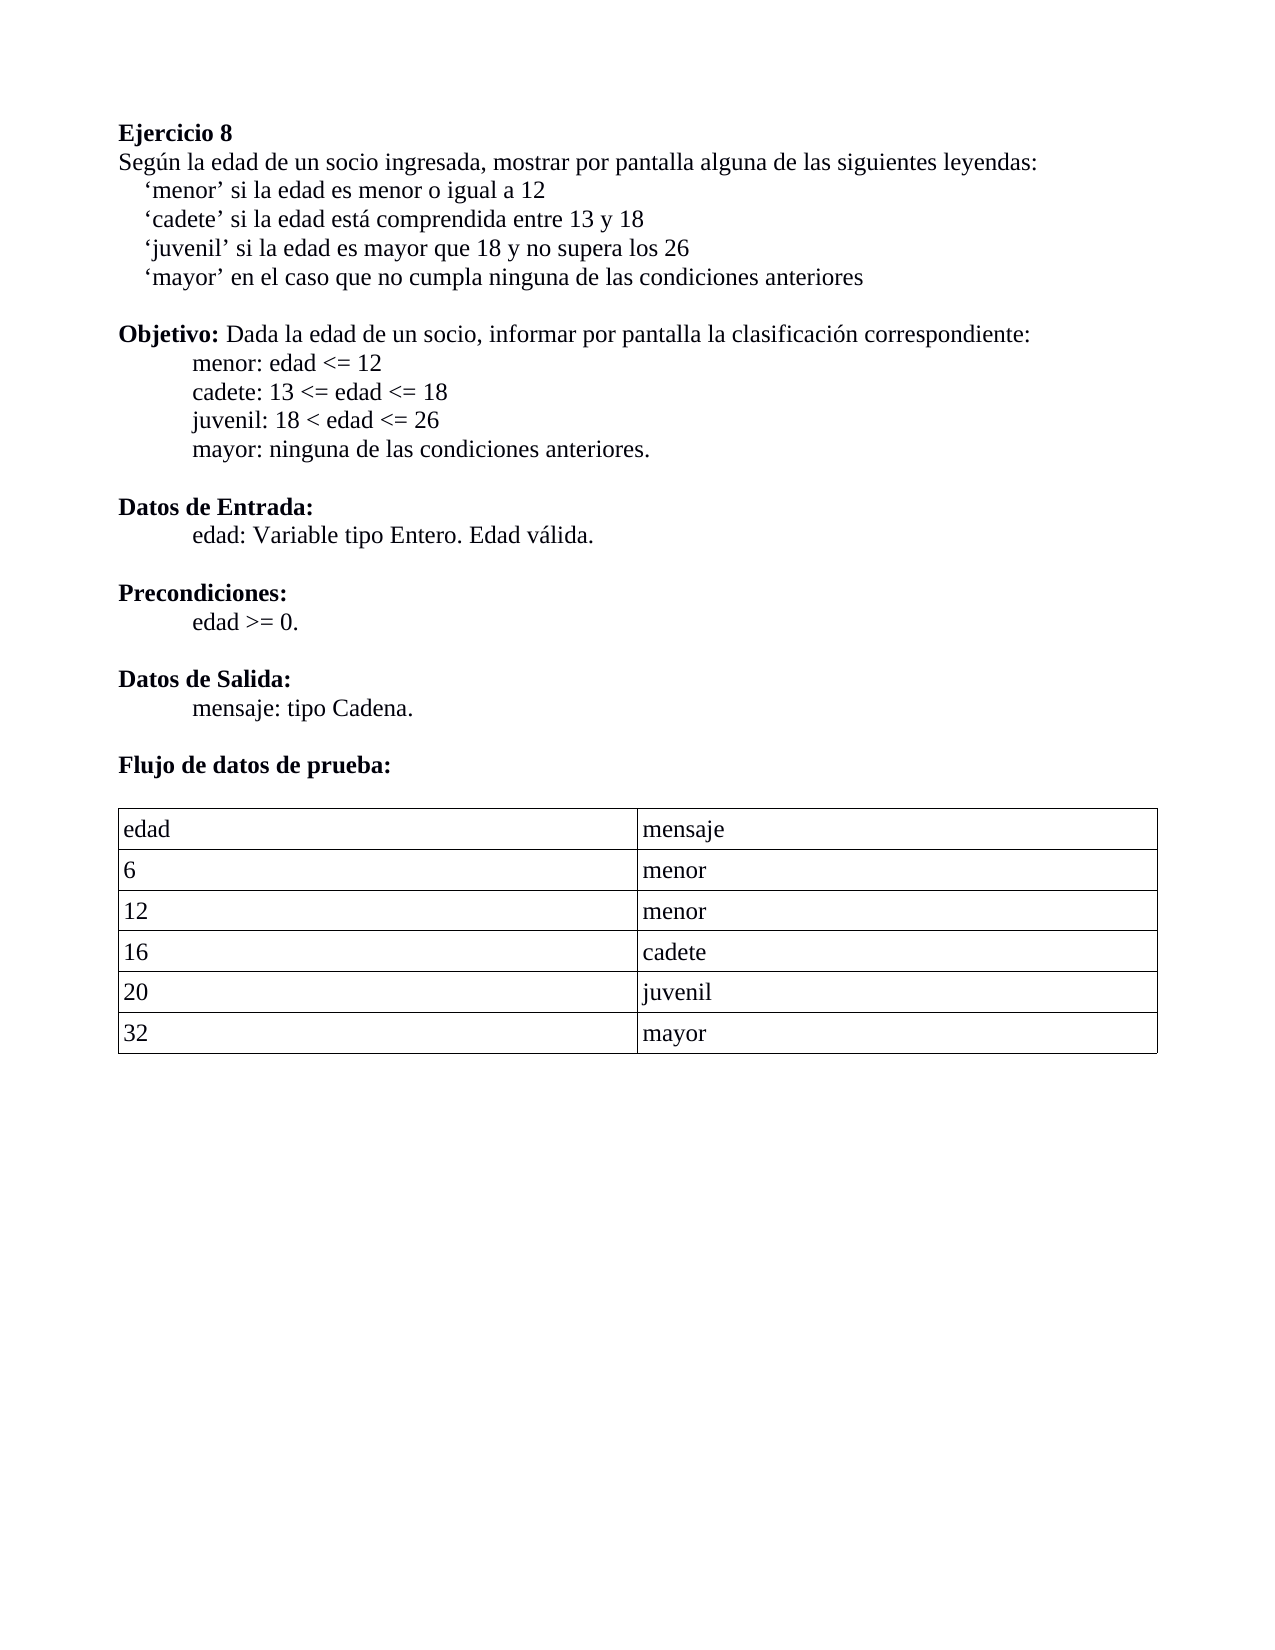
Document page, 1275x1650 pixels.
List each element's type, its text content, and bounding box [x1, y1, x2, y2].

table_cell juvenil [638, 972, 1157, 1012]
text  ‘menor’ si la edad es menor o igual a 12 [118, 176, 1157, 204]
table_header edad [119, 809, 637, 849]
text Objetivo: Dada la edad de un socio, informar por pantalla la clasificación correspondiente: [118, 319, 1157, 348]
table_cell menor [638, 850, 1157, 889]
text mayor: ninguna de las condiciones anteriores. [118, 434, 1157, 463]
table_cell mayor [638, 1013, 1157, 1052]
table_cell 16 [119, 931, 637, 971]
text Flujo de datos de prueba: [118, 751, 1157, 779]
text Precondiciones: [118, 578, 1157, 607]
text edad: Variable tipo Entero. Edad válida. [118, 521, 1157, 549]
text Datos de Salida: [118, 664, 1157, 693]
table_cell cadete [638, 931, 1157, 971]
text  ‘juvenil’ si la edad es mayor que 18 y no supera los 26 [118, 233, 1157, 262]
text Según la edad de un socio ingresada, mostrar por pantalla alguna de las siguientes leyendas: [118, 147, 1157, 176]
text juvenil: 18 < edad <= 26 [118, 406, 1157, 434]
table_cell 12 [119, 891, 637, 930]
text cadete: 13 <= edad <= 18 [118, 377, 1157, 406]
text Ejercicio 8 [118, 118, 1157, 147]
text edad >= 0. [118, 607, 1157, 636]
table_cell 20 [119, 972, 637, 1012]
text  ‘mayor’ en el caso que no cumpla ninguna de las condiciones anteriores [118, 262, 1157, 291]
table_header mensaje [638, 809, 1157, 849]
text menor: edad <= 12 [118, 348, 1157, 377]
text mensaje: tipo Cadena. [118, 693, 1157, 722]
text Datos de Entrada: [118, 492, 1157, 521]
table_cell 32 [119, 1013, 637, 1052]
table_cell menor [638, 891, 1157, 930]
table_cell 6 [119, 850, 637, 889]
text  ‘cadete’ si la edad está comprendida entre 13 y 18 [118, 204, 1157, 233]
